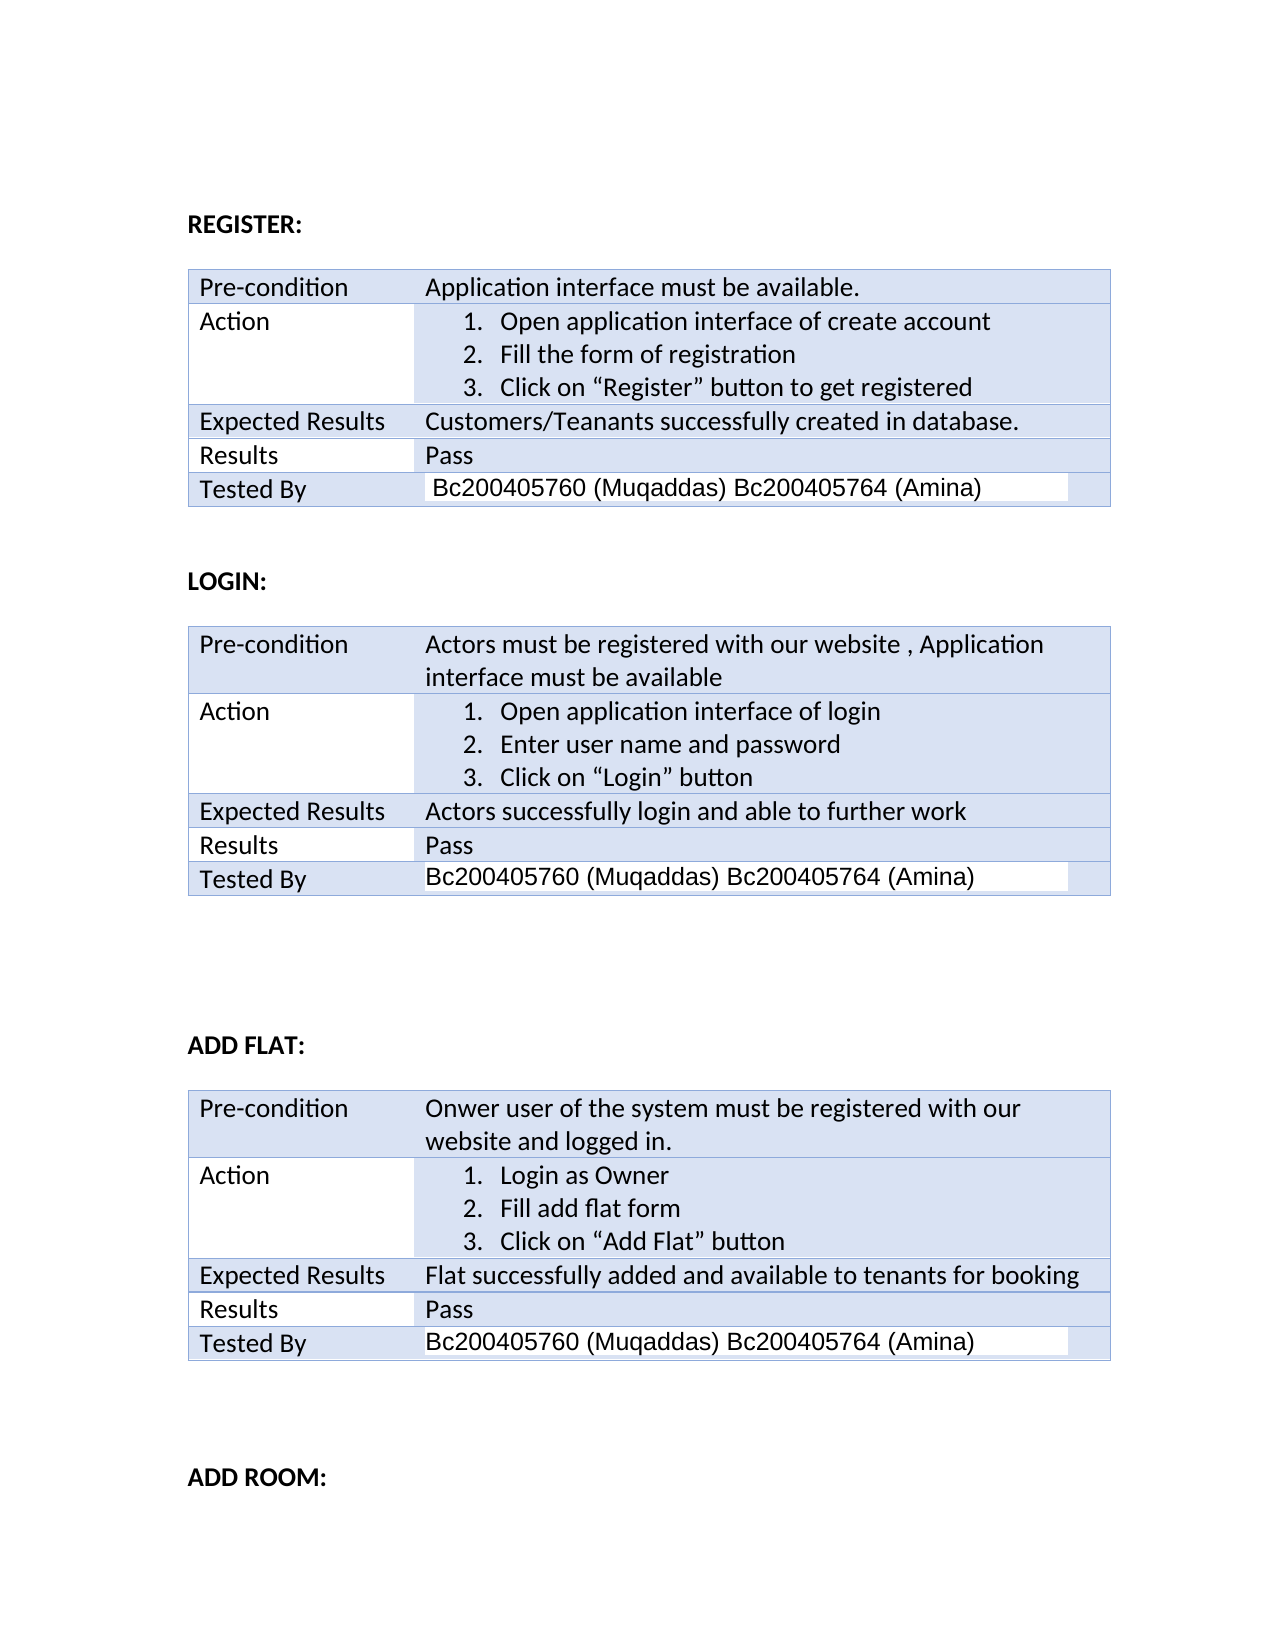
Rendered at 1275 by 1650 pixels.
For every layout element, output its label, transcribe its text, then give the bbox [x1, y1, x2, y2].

text REGISTER: [187, 207, 1200, 241]
text LOGIN: [187, 564, 1200, 597]
table_cell Bc200405760 (Muqaddas) Bc200405764 (Amina) [414, 862, 1110, 895]
table_cell Action [189, 1158, 414, 1257]
table_cell Open application interface of login Enter user name and password Click on “Login” button [414, 694, 1110, 793]
table_cell Pass [414, 1293, 1110, 1326]
table_cell Tested By [189, 862, 414, 895]
table_cell Expected Results [189, 405, 414, 437]
table_cell Results [189, 439, 414, 472]
text ADD FLAT: [187, 1028, 1200, 1061]
table_cell Pass [414, 439, 1110, 472]
table_header Application interface must be available. [414, 270, 1110, 303]
table_cell Tested By [189, 1327, 414, 1359]
table_header Pre-condition [189, 270, 414, 303]
table_cell Login as Owner Fill add flat form Click on “Add Flat” button [414, 1158, 1110, 1257]
table_cell Action [189, 304, 414, 403]
table_header Pre-condition [189, 1091, 414, 1157]
table_header Pre-condition [189, 627, 414, 693]
table_header Actors must be registered with our website , Application interface must be available [414, 627, 1110, 693]
table_header Onwer user of the system must be registered with our website and logged in. [414, 1091, 1110, 1157]
table_cell Bc200405760 (Muqaddas) Bc200405764 (Amina) [414, 1327, 1110, 1359]
table_cell Flat successfully added and available to tenants for booking [414, 1259, 1110, 1291]
text ADD ROOM: [187, 1460, 1200, 1493]
table_cell Expected Results [189, 1259, 414, 1291]
table_cell Tested By [189, 473, 414, 506]
table_cell Action [189, 694, 414, 793]
table_cell Results [189, 828, 414, 861]
table_cell Pass [414, 828, 1110, 861]
table_cell Customers/Teanants successfully created in database. [414, 405, 1110, 437]
table_cell Bc200405760 (Muqaddas) Bc200405764 (Amina) [414, 473, 1110, 506]
table_cell Actors successfully login and able to further work [414, 794, 1110, 827]
table_cell Results [189, 1293, 414, 1326]
table_cell Open application interface of create account Fill the form of registration Click on “Register” button to get registered [414, 304, 1110, 403]
table_cell Expected Results [189, 794, 414, 827]
